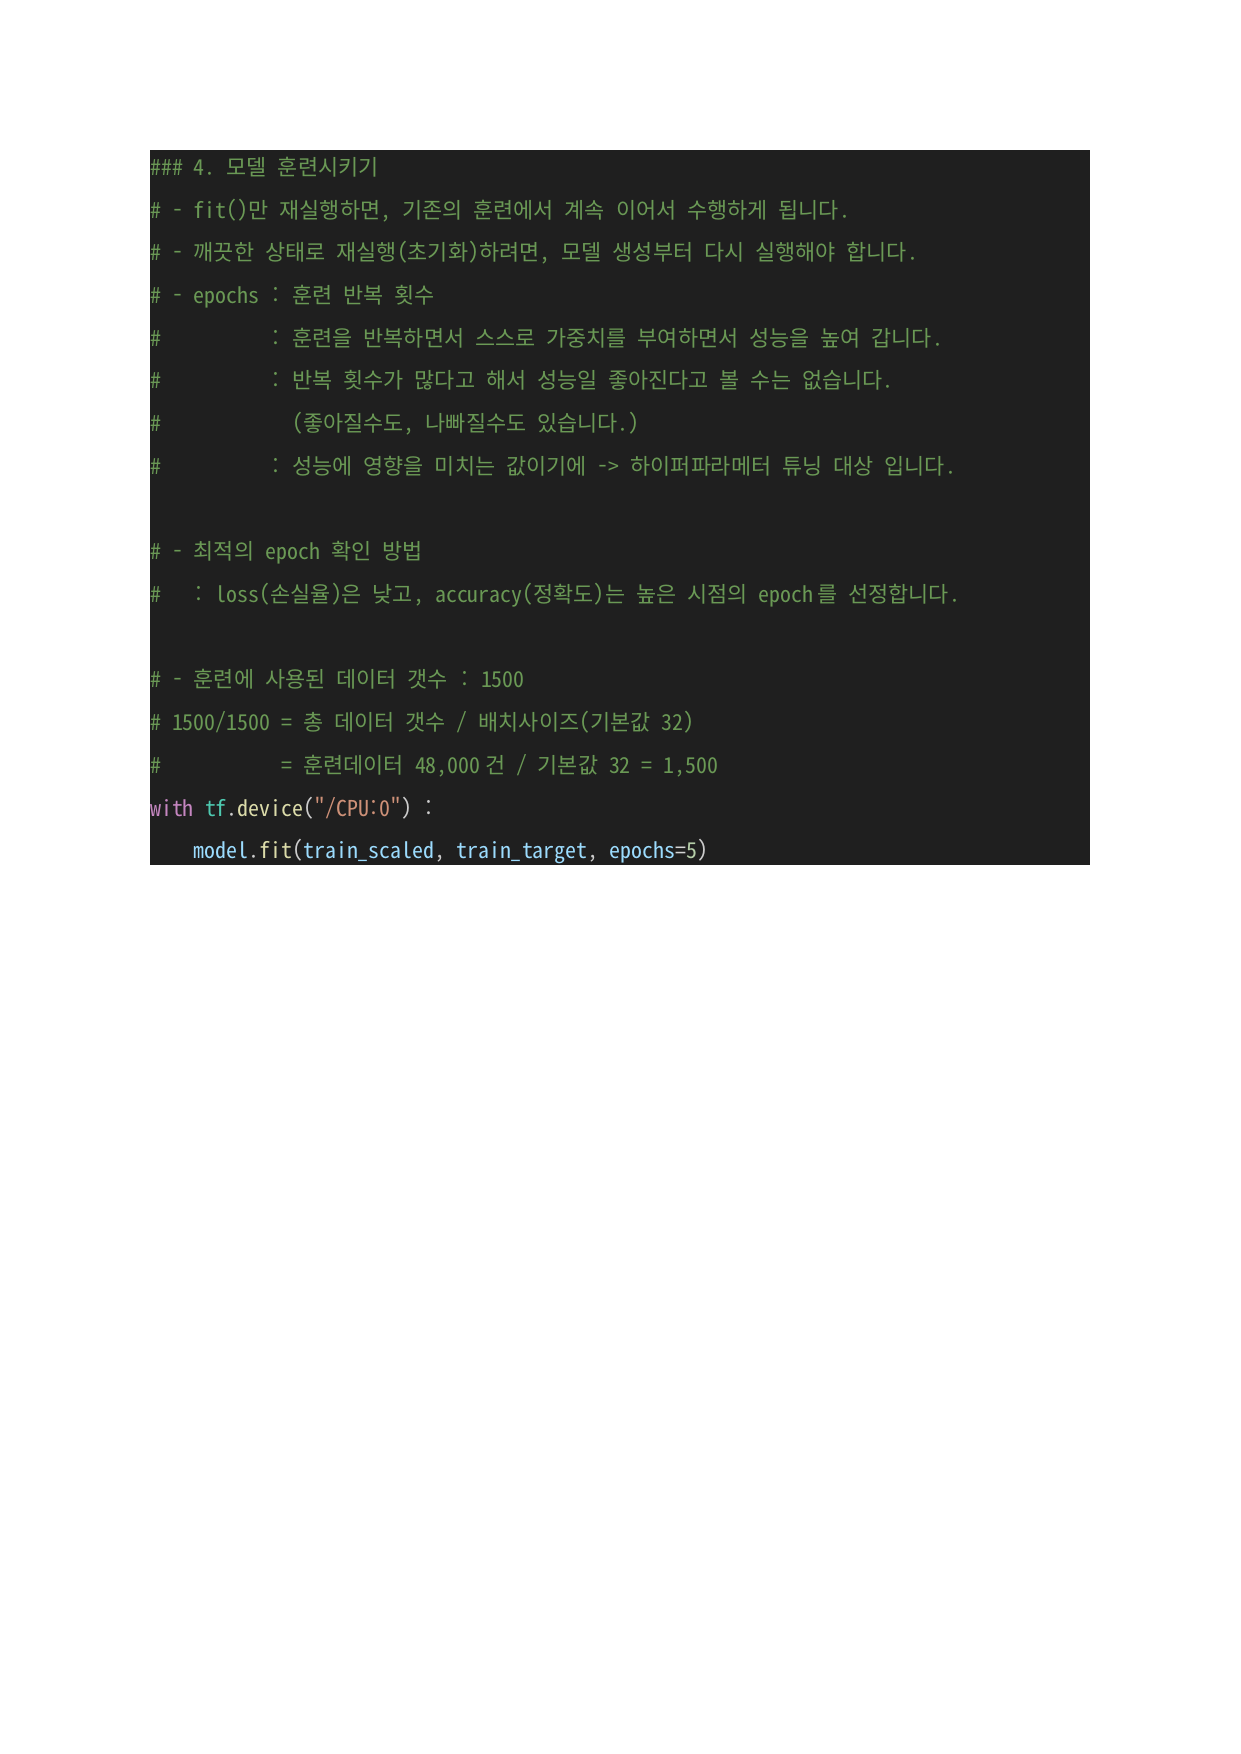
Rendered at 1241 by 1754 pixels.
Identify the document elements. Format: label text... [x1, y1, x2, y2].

text model.fit(train_scaled, train_target, epochs=5) [150, 833, 1090, 865]
text with tf.device("/CPU:0") : [150, 791, 1090, 822]
text # - 훈련에 사용된 데이터 갯수 : 1500 [150, 662, 1090, 694]
text # : 반복 횟수가 많다고 해서 성능일 좋아진다고 볼 수는 없습니다. [150, 363, 1090, 395]
text # - epochs : 훈련 반복 횟수 [150, 278, 1090, 310]
text # : 성능에 영향을 미치는 값이기에 -> 하이퍼파라메터 튜닝 대상 입니다. [150, 449, 1090, 481]
text # - 깨끗한 상태로 재실행(초기화)하려면, 모델 생성부터 다시 실행해야 합니다. [150, 235, 1090, 267]
text # : loss(손실율)은 낮고, accuracy(정확도)는 높은 시점의 epoch를 선정합니다. [150, 577, 1090, 609]
text # - fit()만 재실행하면, 기존의 훈련에서 계속 이어서 수행하게 됩니다. [150, 193, 1090, 224]
text ### 4. 모델 훈련시키기 [150, 150, 1090, 182]
text # 1500/1500 = 총 데이터 갯수 / 배치사이즈(기본값 32) [150, 705, 1090, 737]
text # (좋아질수도, 나빠질수도 있습니다.) [150, 406, 1090, 438]
text # : 훈련을 반복하면서 스스로 가중치를 부여하면서 성능을 높여 갑니다. [150, 321, 1090, 352]
text # = 훈련데이터 48,000건 / 기본값 32 = 1,500 [150, 748, 1090, 779]
text # - 최적의 epoch 확인 방법 [150, 534, 1090, 566]
